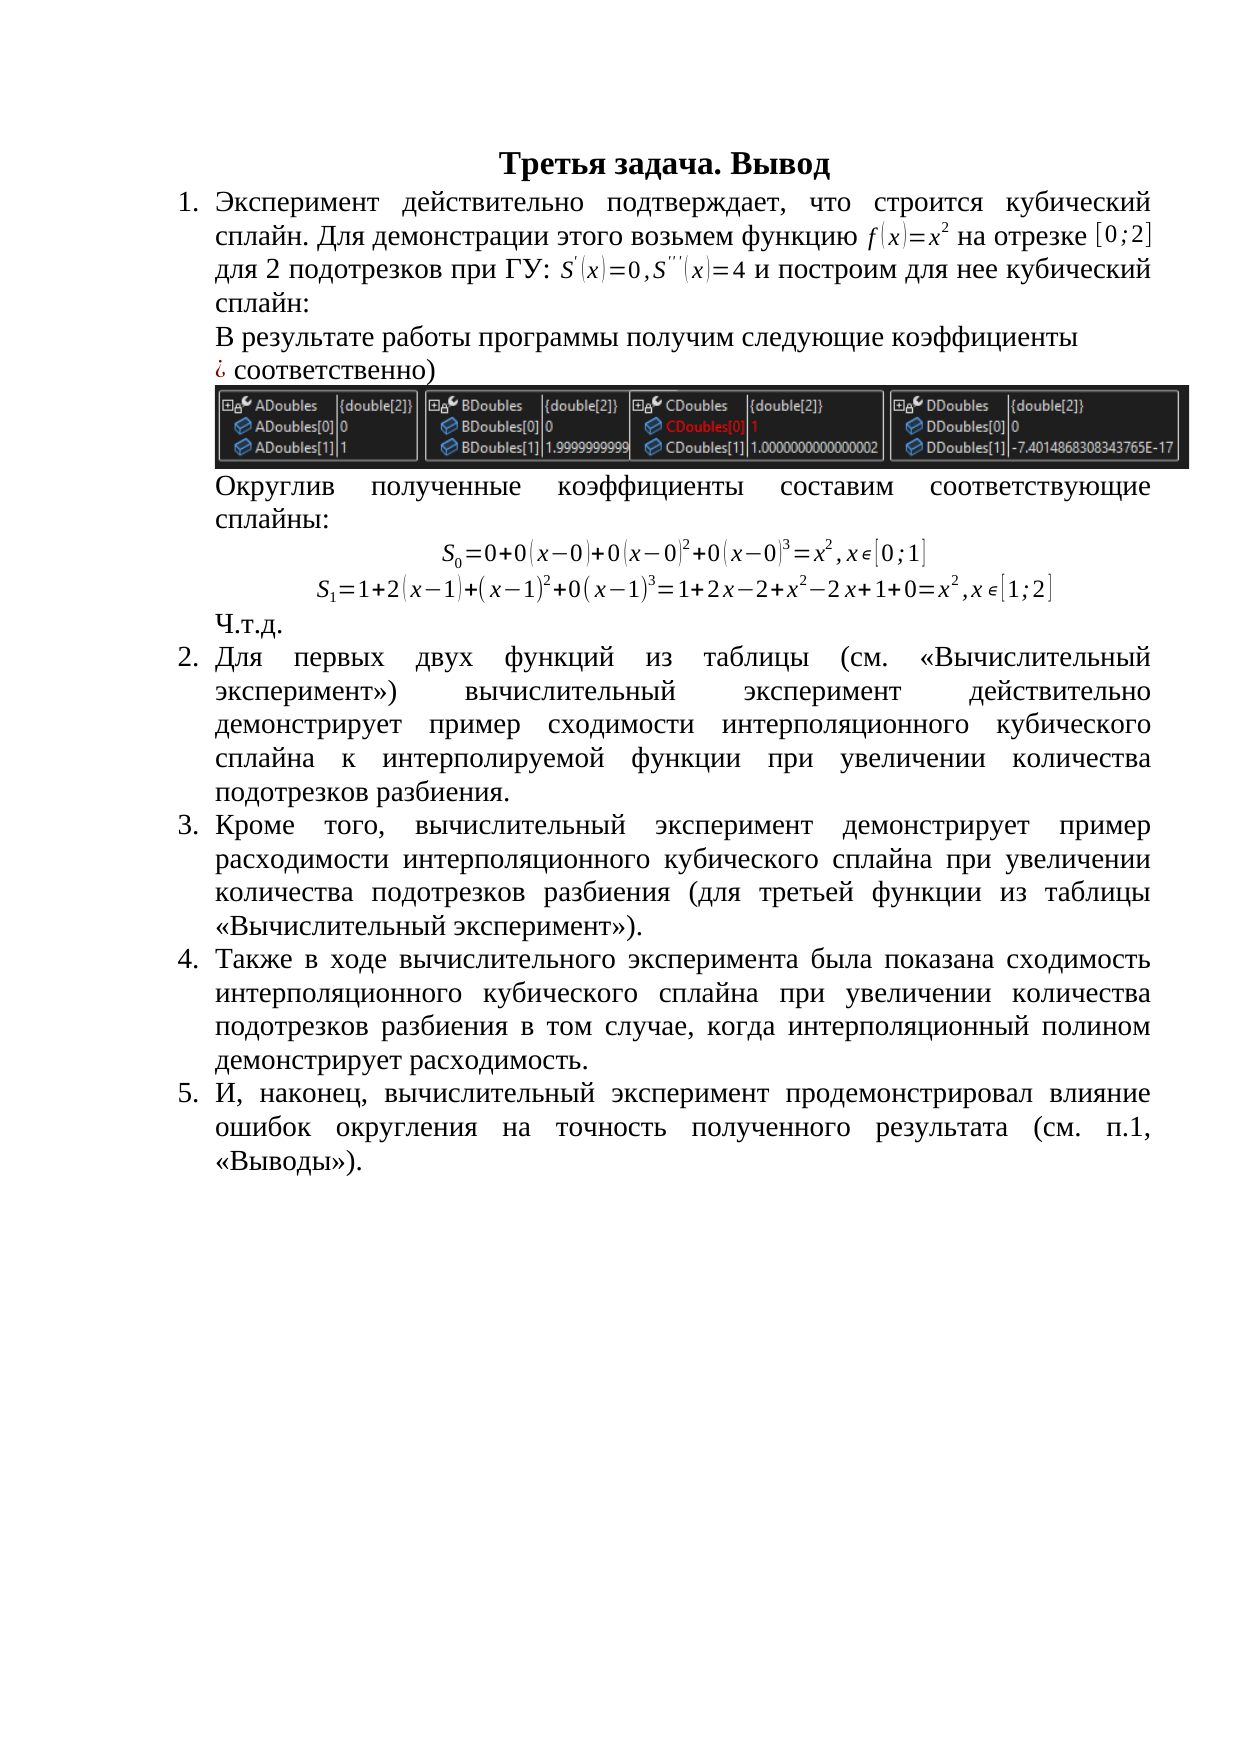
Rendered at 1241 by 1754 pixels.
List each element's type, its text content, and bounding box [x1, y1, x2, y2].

text Округлив полученные коэффициенты составим соответствующие сплайны: [215, 469, 1152, 535]
picture [214, 385, 1190, 469]
text Третья задача. Вывод [177, 143, 1152, 181]
list Также в ходе вычислительного эксперимента была показана сходимость интерполяционного кубического сплайна при увеличении количества подотрезков разбиения в том случае, когда интерполяционный полином демонстрирует расходимость. [177, 941, 1152, 1076]
text соответственно) [215, 352, 1152, 385]
text Ч.т.д. [215, 606, 1152, 639]
text В результате работы программы получим следующие коэффициенты [215, 319, 1152, 352]
list И, наконец, вычислительный эксперимент продемонстрировал влияние ошибок округления на точность полученного результата (см. п.1, «Выводы»). [177, 1076, 1152, 1176]
list Эксперимент действительно подтверждает, что строится кубический сплайн. Для демонстрации этого возьмем функцию на отрезке для 2 подотрезков при ГУ: и построим для нее кубический сплайн: [177, 184, 1152, 319]
list Для первых двух функций из таблицы (см. «Вычислительный эксперимент») вычислительный эксперимент действительно демонстрирует пример сходимости интерполяционного кубического сплайна к интерполируемой функции при увеличении количества подотрезков разбиения. [177, 639, 1152, 807]
list Кроме того, вычислительный эксперимент демонстрирует пример расходимости интерполяционного кубического сплайна при увеличении количества подотрезков разбиения (для третьей функции из таблицы «Вычислительный эксперимент»). [177, 807, 1152, 941]
